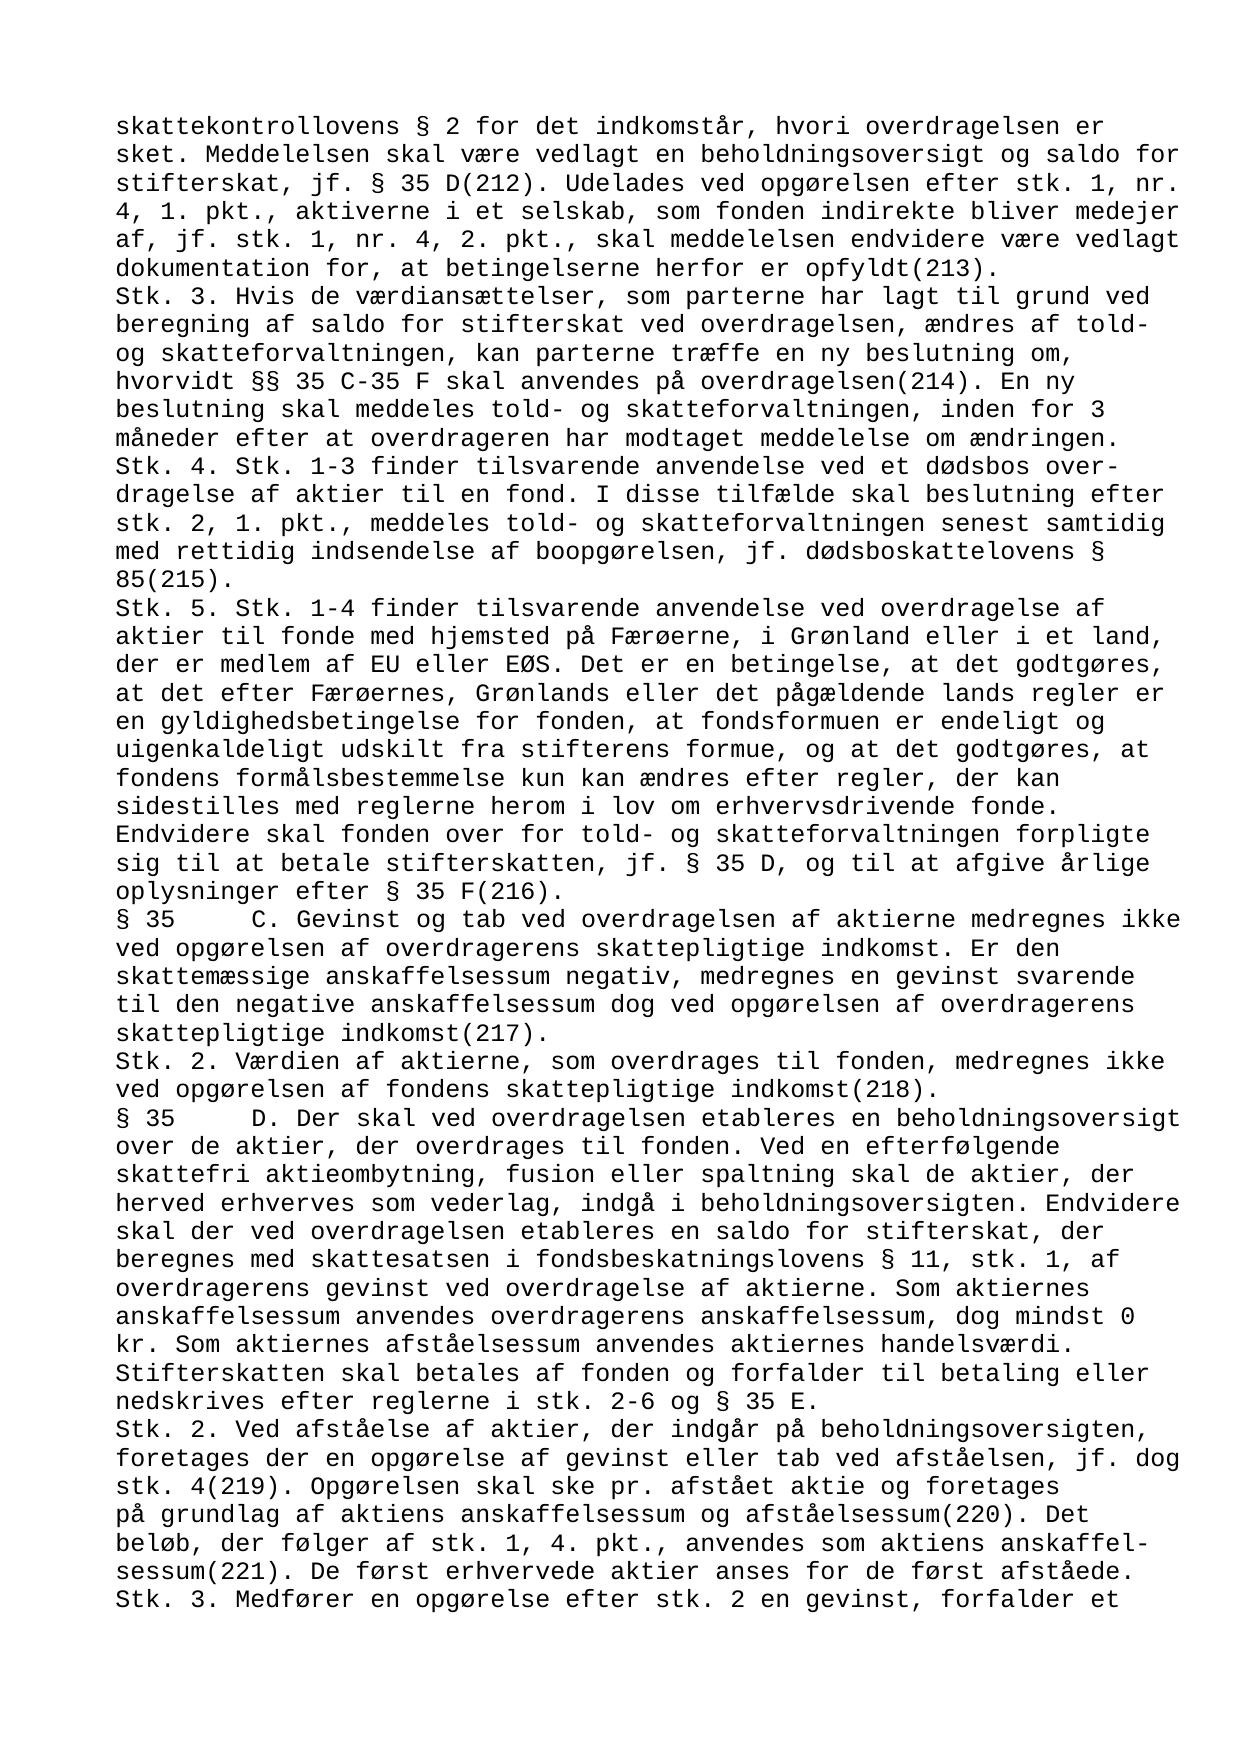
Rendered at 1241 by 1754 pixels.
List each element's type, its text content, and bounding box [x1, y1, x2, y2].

text Stk. 4. Stk. 1-3 finder tilsvarende anvendelse ved et dødsbos overdragelse af aktier til en fond. I disse tilfælde skal beslutning efter stk. 2, 1. pkt., meddeles told- og skatteforvaltningen senest samtidig med rettidig indsendelse af boopgørelsen, jf. dødsboskattelovens § 85(215). [115, 453, 1186, 595]
text Stk. 2. Ved afståelse af aktier, der indgår på beholdningsoversigten, foretages der en opgørelse af gevinst eller tab ved afståelsen, jf. dog stk. 4(219). Opgørelsen skal ske pr. afstået aktie og foretages [115, 1417, 1186, 1502]
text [115, 1502, 1186, 1615]
text Stk. 2. Værdien af aktierne, som overdrages til fonden, medregnes ikke ved opgørelsen af fondens skattepligtige indkomst(218). [115, 1048, 1186, 1105]
text Stk. 3. Hvis de værdiansættelser, som parterne har lagt til grund ved beregning af saldo for stifterskat ved overdragelsen, ændres af told- og skatteforvaltningen, kan parterne træffe en ny beslutning om, hvorvidt §§ 35 C-35 F skal anvendes på overdragelsen(214). En ny beslutning skal meddeles told- og skatteforvaltningen, inden for 3 måneder efter at overdrageren har modtaget meddelelse om ændringen. [115, 283, 1186, 453]
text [115, 113, 1186, 283]
text Stk. 5. Stk. 1-4 finder tilsvarende anvendelse ved overdragelse af aktier til fonde med hjemsted på Færøerne, i Grønland eller i et land, der er medlem af EU eller EØS. Det er en betingelse, at det godtgøres, at det efter Færøernes, Grønlands eller det pågældende lands regler er en gyldighedsbetingelse for fonden, at fondsformuen er endeligt og uigenkaldeligt udskilt fra stifterens formue, og at det godtgøres, at fondens formålsbestemmelse kun kan ændres efter regler, der kan sidestilles med reglerne herom i lov om erhvervsdrivende fonde. Endvidere skal fonden over for told- og skatteforvaltningen forpligte sig til at betale stifterskatten, jf. § 35 D, og til at afgive årlige oplysninger efter § 35 F(216). [115, 595, 1186, 907]
text § 35 D. Der skal ved overdragelsen etableres en beholdningsoversigt over de aktier, der overdrages til fonden. Ved en efterfølgende skattefri aktieombytning, fusion eller spaltning skal de aktier, der herved erhverves som vederlag, indgå i beholdningsoversigten. Endvidere skal der ved overdragelsen etableres en saldo for stifterskat, der beregnes med skattesatsen i fondsbeskatningslovens § 11, stk. 1, af overdragerens gevinst ved overdragelse af aktierne. Som aktiernes anskaffelsessum anvendes overdragerens anskaffelsessum, dog mindst 0 kr. Som aktiernes afståelsessum anvendes aktiernes handelsværdi. Stifterskatten skal betales af fonden og forfalder til betaling eller nedskrives efter reglerne i stk. 2-6 og § 35 E. [115, 1105, 1186, 1417]
text § 35 C. Gevinst og tab ved overdragelsen af aktierne medregnes ikke ved opgørelsen af overdragerens skattepligtige indkomst. Er den skattemæssige anskaffelsessum negativ, medregnes en gevinst svarende til den negative anskaffelsessum dog ved opgørelsen af overdragerens skattepligtige indkomst(217). [115, 907, 1186, 1048]
